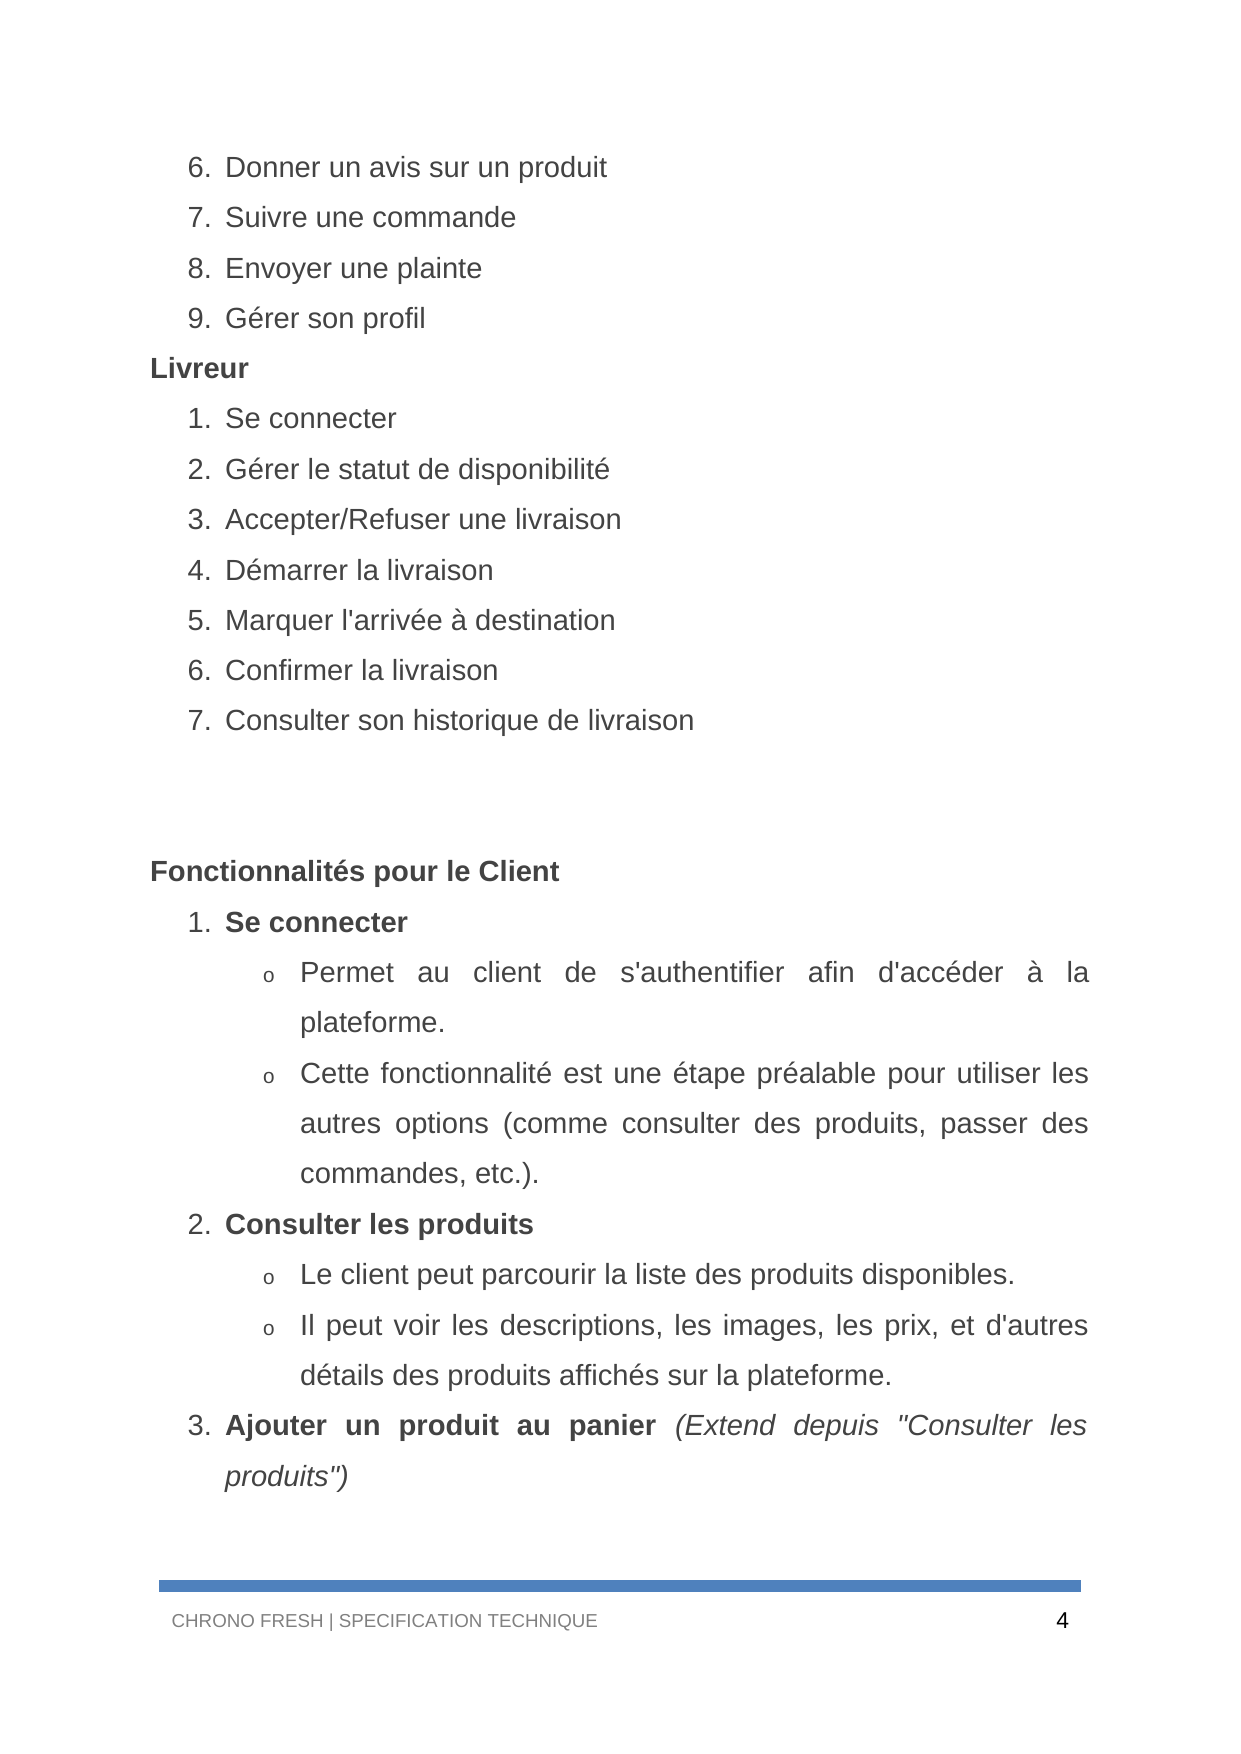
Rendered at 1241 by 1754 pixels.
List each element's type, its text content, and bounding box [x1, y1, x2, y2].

list Envoyer une plainte [187, 251, 1090, 284]
list Le client peut parcourir la liste des produits disponibles. [262, 1257, 1090, 1291]
list Suivre une commande [187, 200, 1090, 234]
list Ajouter un produit au panier (Extend depuis "Consulter les produits") [187, 1408, 1090, 1492]
list Consulter son historique de livraison [187, 703, 1090, 737]
text Fonctionnalités pour le Client [150, 854, 1090, 888]
list Consulter les produits [187, 1207, 1090, 1240]
list Gérer le statut de disponibilité [187, 452, 1090, 485]
list Marquer l'arrivée à destination [187, 603, 1090, 636]
list Donner un avis sur un produit [187, 150, 1090, 183]
list Gérer son profil [187, 301, 1090, 334]
text Livreur [150, 351, 1090, 385]
list Permet au client de s'authentifier afin d'accéder à la plateforme. [262, 955, 1090, 1039]
list Se connecter [187, 402, 1090, 435]
list Démarrer la livraison [187, 552, 1090, 586]
list Il peut voir les descriptions, les images, les prix, et d'autres détails des produits affichés sur la plateforme. [262, 1307, 1090, 1391]
list Accepter/Refuser une livraison [187, 502, 1090, 536]
list Confirmer la livraison [187, 653, 1090, 687]
list Se connecter [187, 905, 1090, 938]
list Cette fonctionnalité est une étape préalable pour utiliser les autres options (comme consulter des produits, passer des commandes, etc.). [262, 1056, 1090, 1190]
